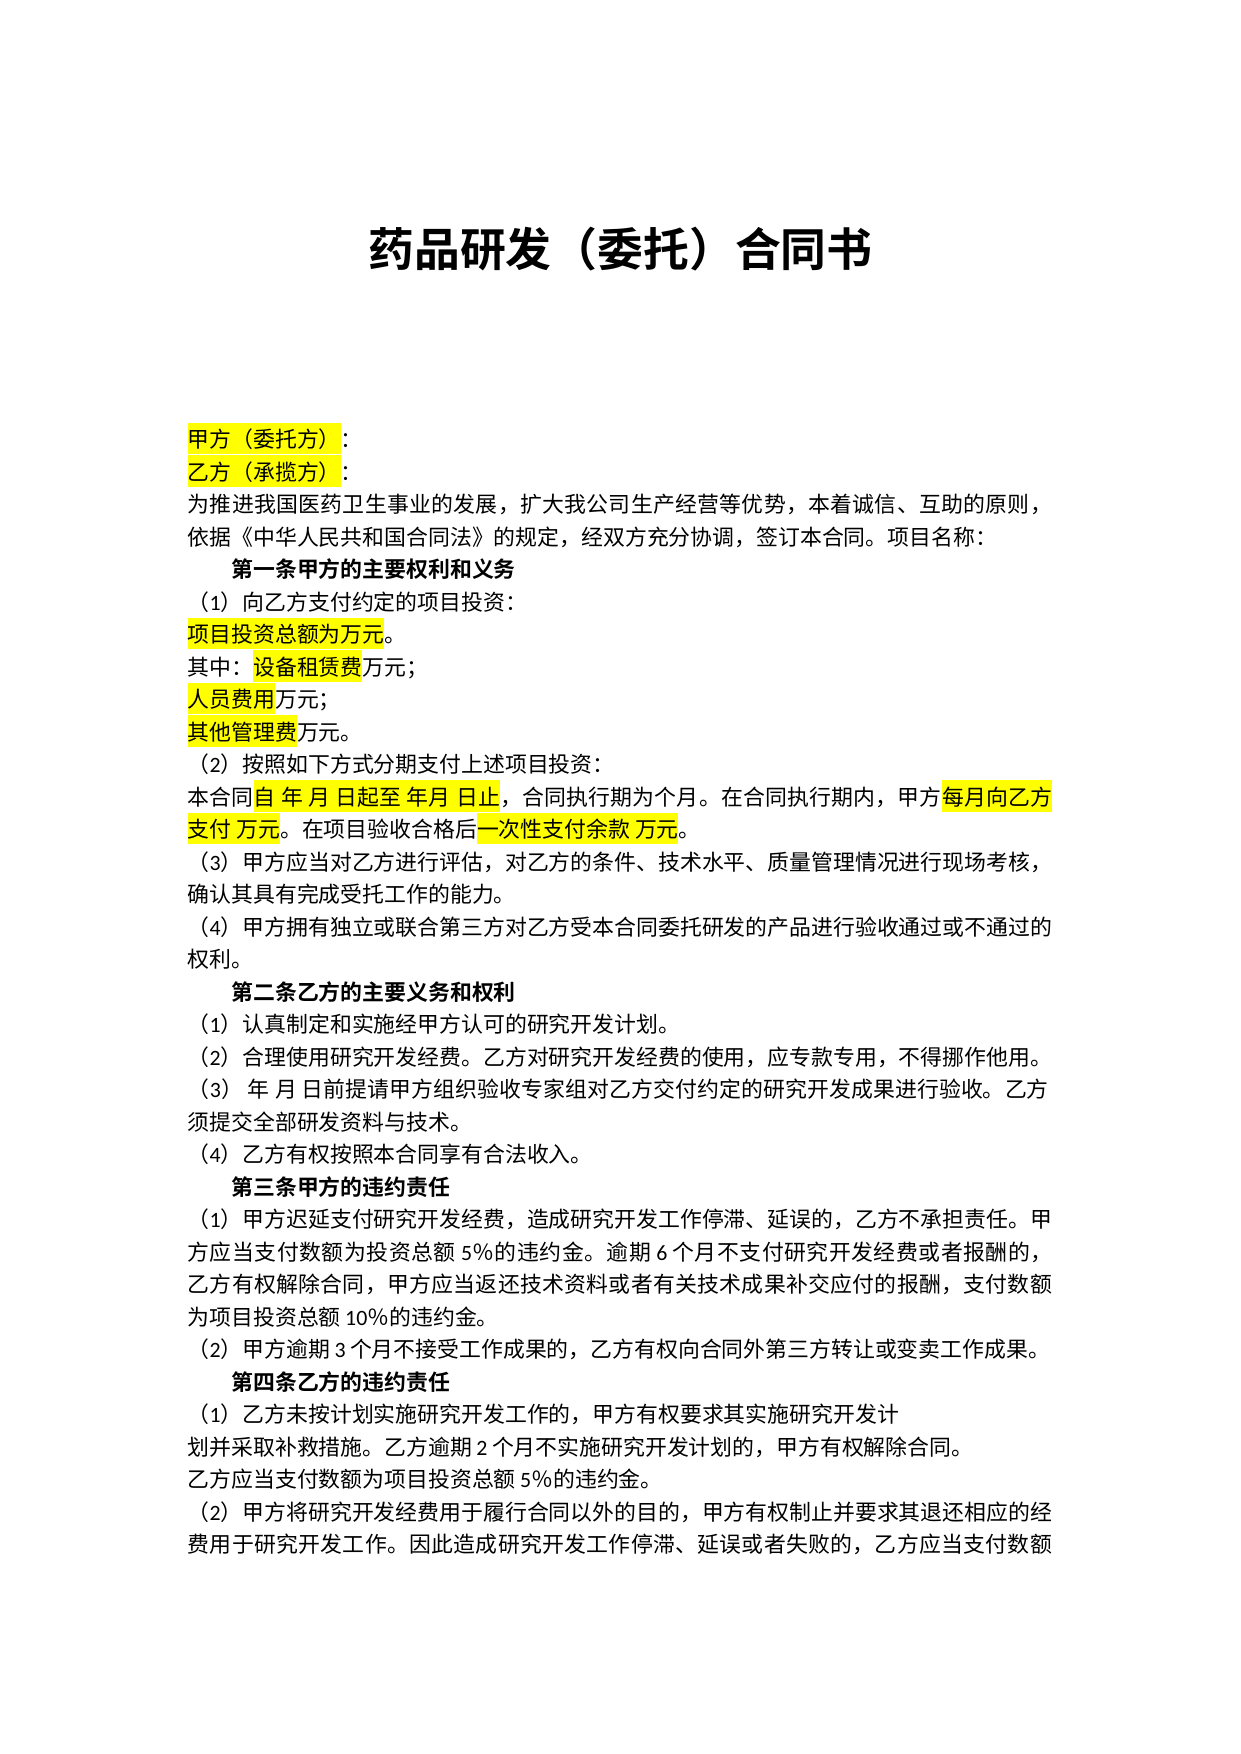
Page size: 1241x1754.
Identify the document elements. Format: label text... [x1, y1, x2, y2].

text 乙方（承揽方）： [187, 454, 1053, 487]
text 甲方（委托方）： [187, 422, 1053, 454]
text 其他管理费万元。 [187, 714, 1053, 747]
text （4）甲方拥有独立或联合第三方对乙方受本合同委托研发的产品进行验收通过或不通过的权利。 [187, 909, 1053, 974]
text 人员费用万元； [187, 682, 1053, 714]
text （1）向乙方支付约定的项目投资： [187, 584, 1053, 617]
text 第四条乙方的违约责任 [187, 1364, 1053, 1397]
text 第二条乙方的主要义务和权利 [187, 974, 1053, 1007]
text 第三条甲方的违约责任 [187, 1169, 1053, 1202]
text （2）合理使用研究开发经费。乙方对研究开发经费的使用，应专款专用，不得挪作他用。 [187, 1039, 1053, 1072]
text （3） 年 月 日前提请甲方组织验收专家组对乙方交付约定的研究开发成果进行验收。乙方须提交全部研发资料与技术。 [187, 1072, 1053, 1137]
text 乙方应当支付数额为项目投资总额5％的违约金。 [187, 1462, 1053, 1494]
text 本合同自 年 月 日起至 年月 日止，合同执行期为个月。在合同执行期内，甲方每月向乙方支付 万元。在项目验收合格后一次性支付余款 万元。 [187, 779, 1053, 844]
text 项目投资总额为万元。 [187, 617, 1053, 649]
subtitle 药品研发（委托）合同书 [187, 197, 1053, 295]
text （1）乙方未按计划实施研究开发工作的，甲方有权要求其实施研究开发计 [187, 1397, 1053, 1429]
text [187, 1494, 1053, 1559]
text 为推进我国医药卫生事业的发展，扩大我公司生产经营等优势，本着诚信、互助的原则，依据《中华人民共和国合同法》的规定，经双方充分协调，签订本合同。项目名称： [187, 487, 1053, 552]
text 第一条甲方的主要权利和义务 [187, 552, 1053, 584]
text （1）甲方迟延支付研究开发经费，造成研究开发工作停滞、延误的，乙方不承担责任。甲方应当支付数额为投资总额5％的违约金。逾期6个月不支付研究开发经费或者报酬的，乙方有权解除合同，甲方应当返还技术资料或者有关技术成果补交应付的报酬，支付数额为项目投资总额10％的违约金。 [187, 1202, 1053, 1332]
text （2）甲方逾期3个月不接受工作成果的，乙方有权向合同外第三方转让或变卖工作成果。 [187, 1332, 1053, 1364]
text （3）甲方应当对乙方进行评估，对乙方的条件、技术水平、质量管理情况进行现场考核，确认其具有完成受托工作的能力。 [187, 844, 1053, 909]
text （2）按照如下方式分期支付上述项目投资： [187, 747, 1053, 779]
text 划并采取补救措施。乙方逾期2个月不实施研究开发计划的，甲方有权解除合同。 [187, 1429, 1053, 1462]
text （4）乙方有权按照本合同享有合法收入。 [187, 1137, 1053, 1169]
text （1）认真制定和实施经甲方认可的研究开发计划。 [187, 1007, 1053, 1039]
text 其中：设备租赁费万元； [187, 649, 1053, 682]
